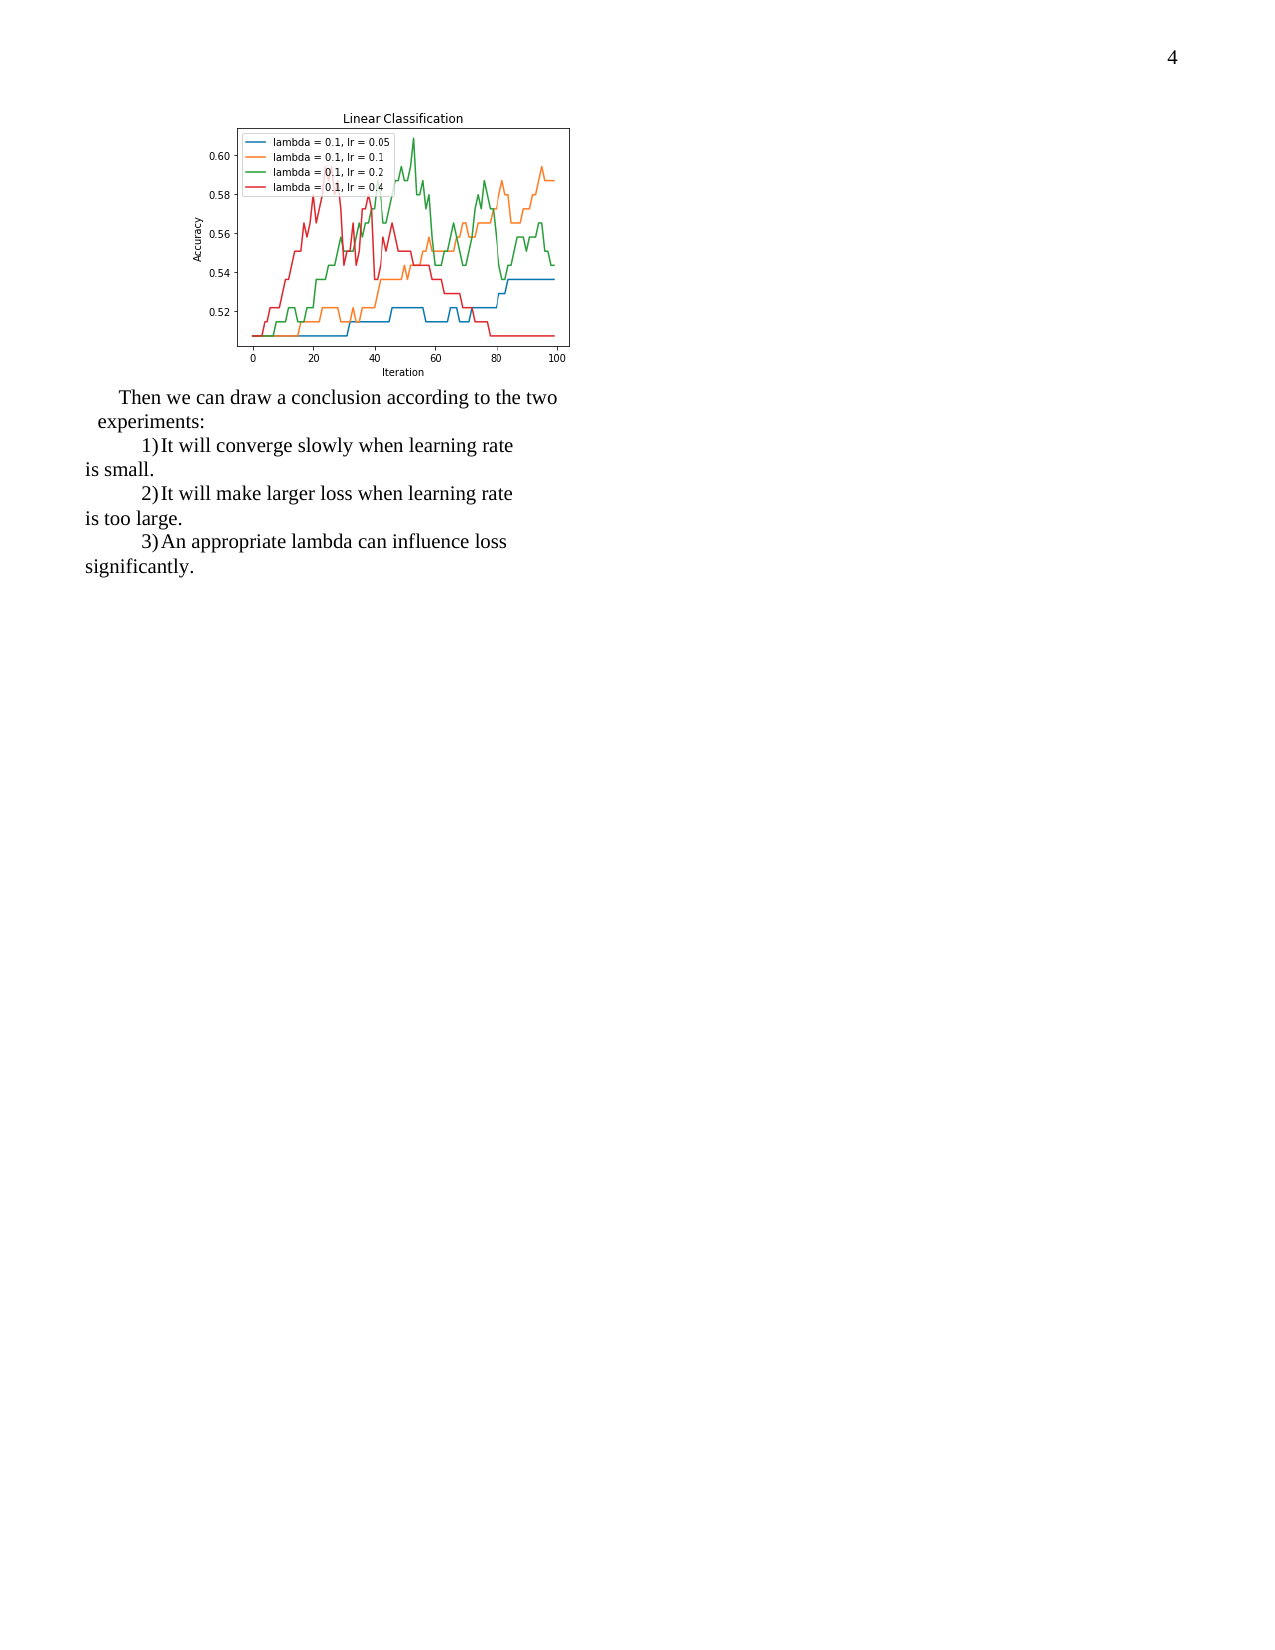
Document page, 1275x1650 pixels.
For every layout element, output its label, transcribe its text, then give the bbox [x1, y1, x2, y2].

list It will converge slowly when learning rate is small. [54, 433, 622, 481]
list An appropriate lambda can influence loss significantly. [54, 529, 622, 578]
list Then we can draw a conclusion according to the two experiments: [97, 385, 622, 433]
list It will make larger loss when learning rate is too large. [54, 481, 622, 529]
picture [150, 105, 614, 385]
